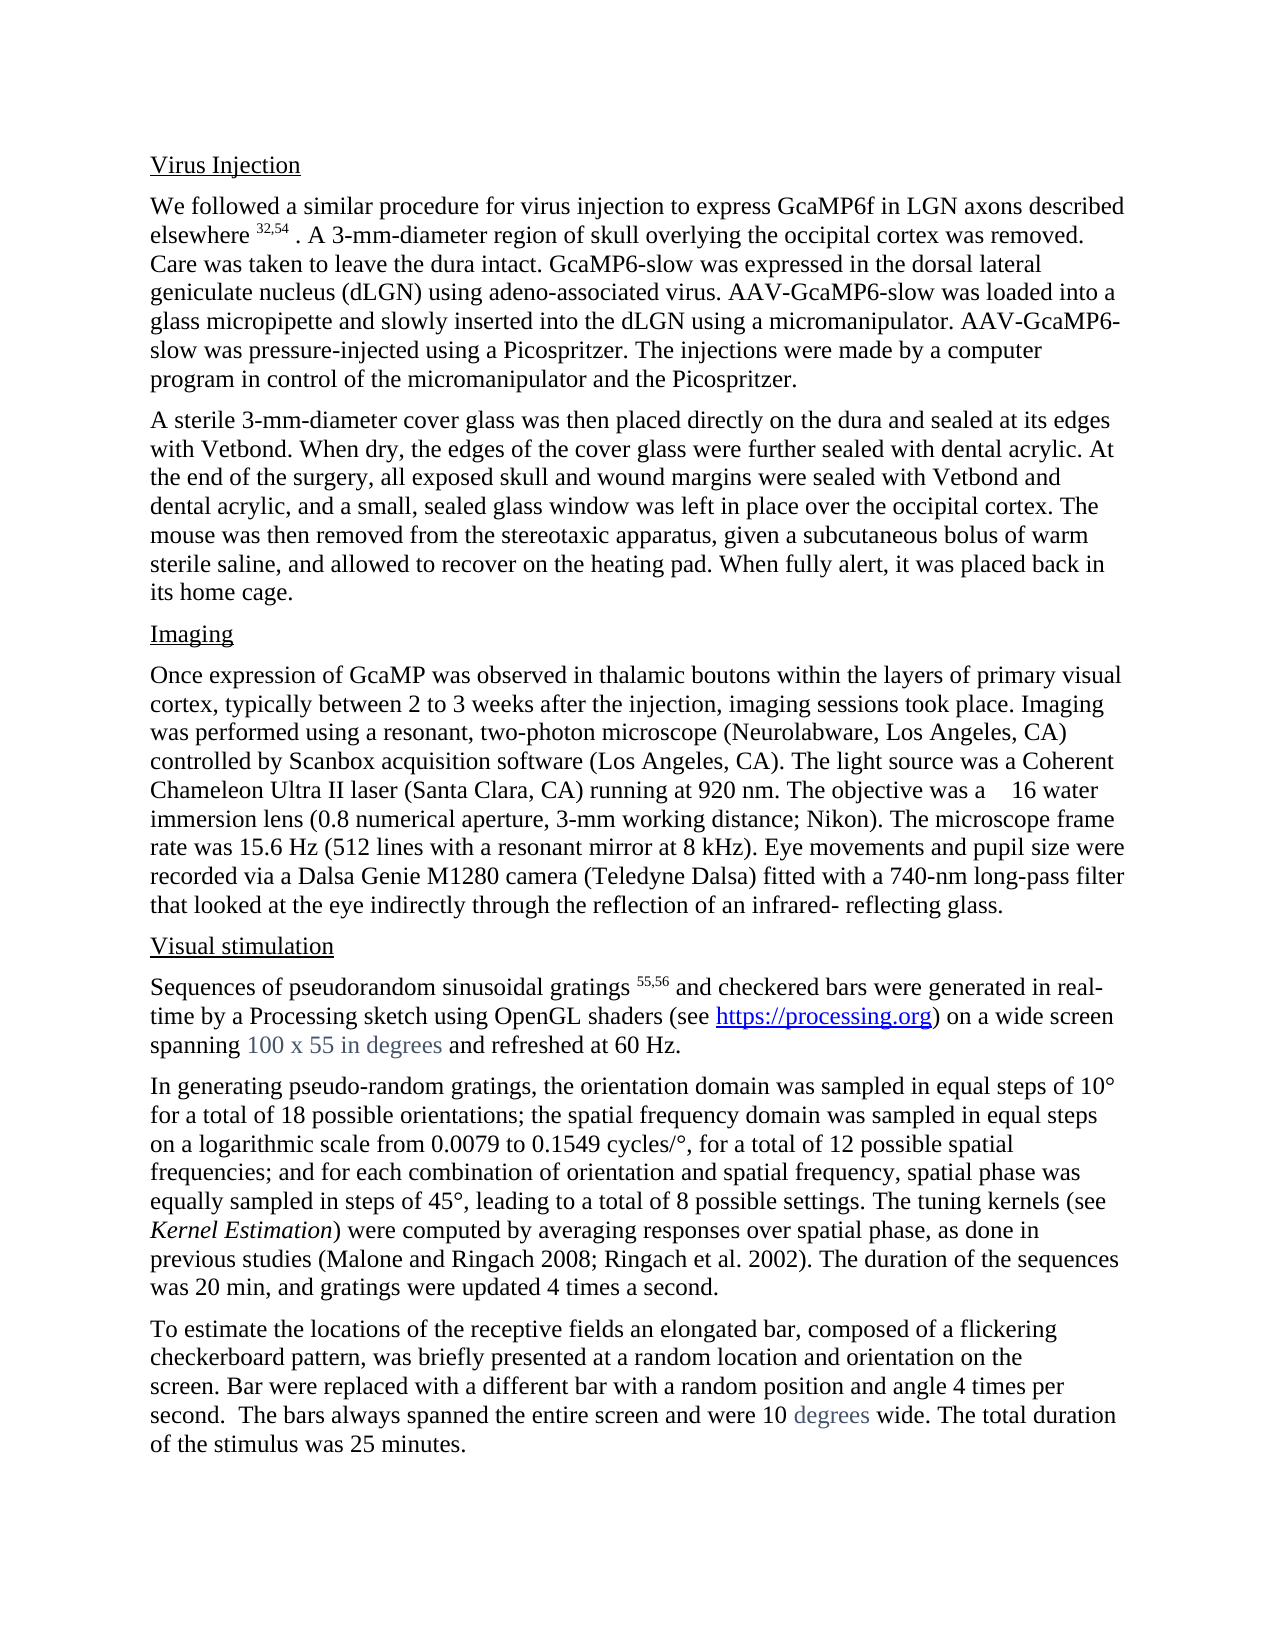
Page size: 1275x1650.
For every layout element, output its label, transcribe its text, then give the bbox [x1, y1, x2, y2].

text Virus Injection [150, 150, 1125, 179]
text A sterile 3-mm-diameter cover glass was then placed directly on the dura and sealed at its edges with Vetbond. When dry, the edges of the cover glass were further sealed with dental acrylic. At the end of the surgery, all exposed skull and wound margins were sealed with Vetbond and dental acrylic, and a small, sealed glass window was left in place over the occipital cortex. The mouse was then removed from the stereotaxic apparatus, given a subcutaneous bolus of warm sterile saline, and allowed to recover on the heating pad. When fully alert, it was placed back in its home cage. [150, 405, 1125, 606]
text Imaging [150, 619, 1125, 647]
text To estimate the locations of the receptive fields an elongated bar, composed of a flickering checkerboard pattern, was briefly presented at a random location and orientation on the screen. Bar were replaced with a different bar with a random position and angle 4 times per second. The bars always spanned the entire screen and were 10 degrees wide. The total duration of the stimulus was 25 minutes. [150, 1314, 1125, 1457]
text Once expression of GcaMP was observed in thalamic boutons within the layers of primary visual cortex, typically between 2 to 3 weeks after the injection, imaging sessions took place. Imaging was performed using a resonant, two-photon microscope (Neurolabware, Los Angeles, CA) controlled by Scanbox acquisition software (Los Angeles, CA). The light source was a Coherent Chameleon Ultra II laser (Santa Clara, CA) running at 920 nm. The objective was a 􏰀16 water immersion lens (0.8 numerical aperture, 3-mm working distance; Nikon). The microscope frame rate was 15.6 Hz (512 lines with a resonant mirror at 8 kHz). Eye movements and pupil size were recorded via a Dalsa Genie M1280 camera (Teledyne Dalsa) fitted with a 740-nm long-pass filter that looked at the eye indirectly through the reflection of an infrared- reflecting glass. [150, 660, 1125, 919]
text Visual stimulation [150, 931, 1125, 960]
text We followed a similar procedure for virus injection to express GcaMP6f in LGN axons described elsewhere 32,54 . A 3-mm-diameter region of skull overlying the occipital cortex was removed. Care was taken to leave the dura intact. GcaMP6-slow was expressed in the dorsal lateral geniculate nucleus (dLGN) using adeno-associated virus. AAV-GcaMP6-slow was loaded into a glass micropipette and slowly inserted into the dLGN using a micromanipulator. AAV-GcaMP6-slow was pressure-injected using a Picospritzer. The injections were made by a computer program in control of the micromanipulator and the Picospritzer. [150, 191, 1125, 392]
text Sequences of pseudorandom sinusoidal gratings 55,56 and checkered bars were generated in real-time by a Processing sketch using OpenGL shaders (see https://processing.org) on a wide screen spanning 100 x 55 in degrees and refreshed at 60 Hz. [150, 972, 1125, 1059]
text In generating pseudo-random gratings, the orientation domain was sampled in equal steps of 10° for a total of 18 possible orientations; the spatial frequency domain was sampled in equal steps on a logarithmic scale from 0.0079 to 0.1549 cycles/°, for a total of 12 possible spatial frequencies; and for each combination of orientation and spatial frequency, spatial phase was equally sampled in steps of 45°, leading to a total of 8 possible settings. The tuning kernels (see Kernel Estimation) were computed by averaging responses over spatial phase, as done in previous studies (Malone and Ringach 2008; Ringach et al. 2002). The duration of the sequences was 20 min, and gratings were updated 4 times a second. [150, 1071, 1125, 1301]
